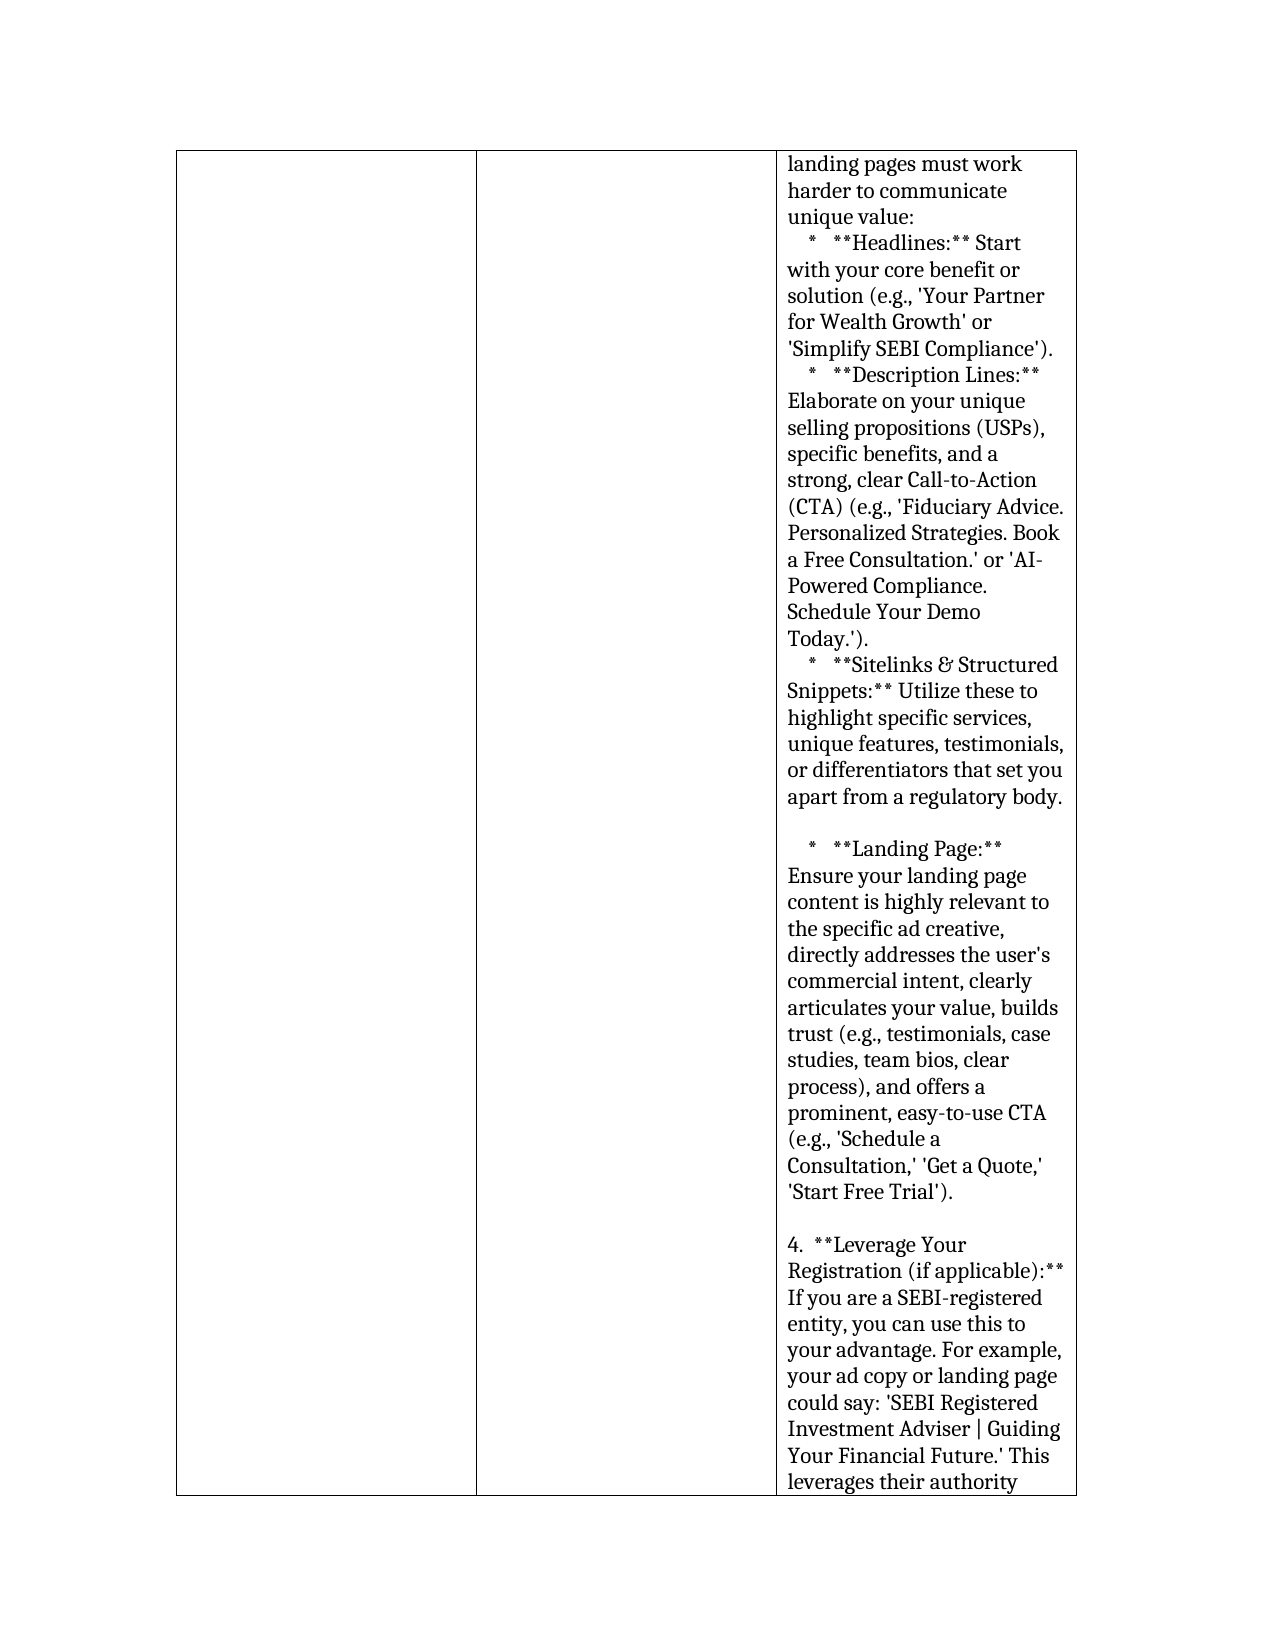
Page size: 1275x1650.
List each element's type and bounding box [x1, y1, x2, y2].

table_cell [477, 151, 776, 1495]
table_cell [177, 151, 476, 1495]
table_cell [777, 151, 1076, 1495]
